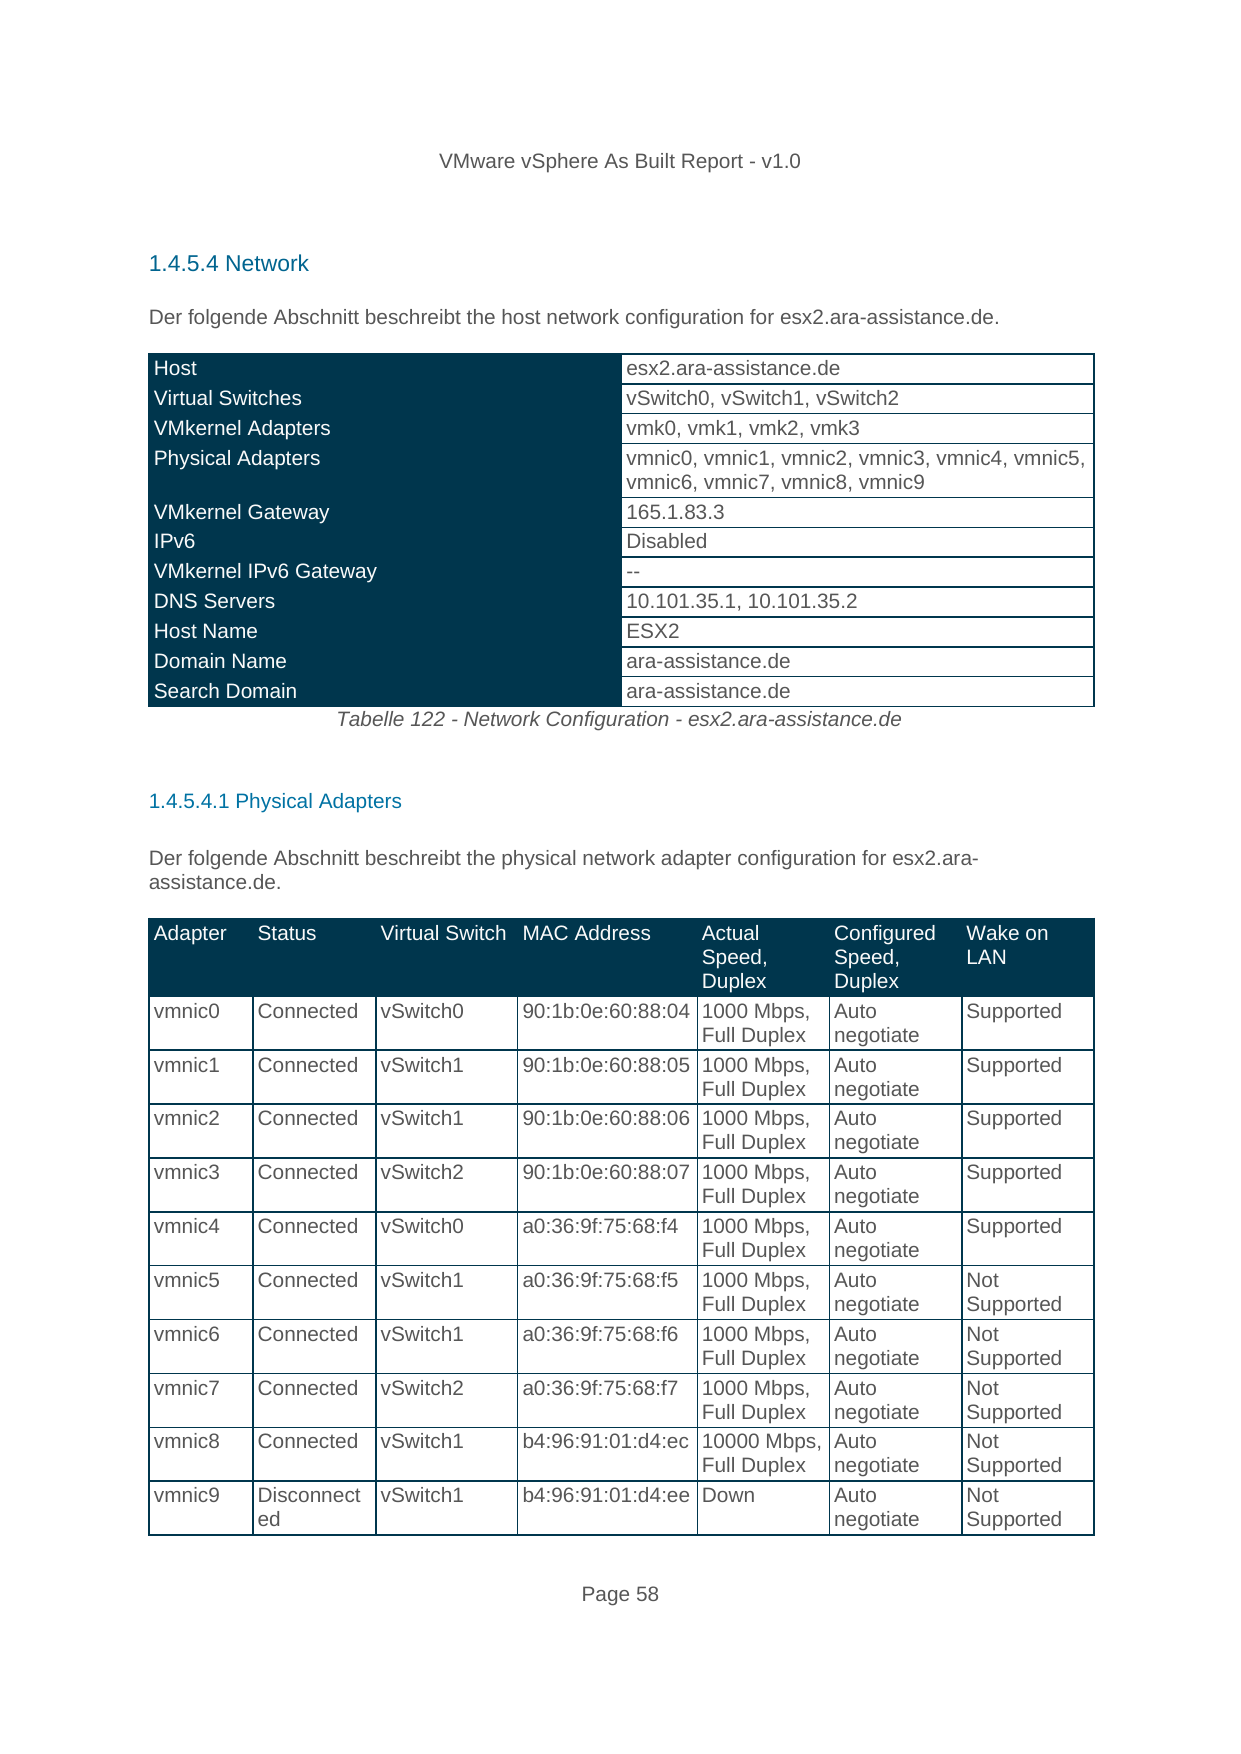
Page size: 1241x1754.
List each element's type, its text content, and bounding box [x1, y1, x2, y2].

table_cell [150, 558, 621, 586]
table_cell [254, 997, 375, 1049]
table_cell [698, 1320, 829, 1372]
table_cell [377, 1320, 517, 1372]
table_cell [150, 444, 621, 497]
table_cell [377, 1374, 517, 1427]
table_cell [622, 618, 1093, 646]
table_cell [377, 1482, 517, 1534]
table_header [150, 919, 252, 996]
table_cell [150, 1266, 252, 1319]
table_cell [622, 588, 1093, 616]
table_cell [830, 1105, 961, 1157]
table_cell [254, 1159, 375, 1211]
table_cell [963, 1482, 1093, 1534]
text Der folgende Abschnitt beschreibt the host network configuration for esx2.ara-assistance.de. [148, 305, 1092, 329]
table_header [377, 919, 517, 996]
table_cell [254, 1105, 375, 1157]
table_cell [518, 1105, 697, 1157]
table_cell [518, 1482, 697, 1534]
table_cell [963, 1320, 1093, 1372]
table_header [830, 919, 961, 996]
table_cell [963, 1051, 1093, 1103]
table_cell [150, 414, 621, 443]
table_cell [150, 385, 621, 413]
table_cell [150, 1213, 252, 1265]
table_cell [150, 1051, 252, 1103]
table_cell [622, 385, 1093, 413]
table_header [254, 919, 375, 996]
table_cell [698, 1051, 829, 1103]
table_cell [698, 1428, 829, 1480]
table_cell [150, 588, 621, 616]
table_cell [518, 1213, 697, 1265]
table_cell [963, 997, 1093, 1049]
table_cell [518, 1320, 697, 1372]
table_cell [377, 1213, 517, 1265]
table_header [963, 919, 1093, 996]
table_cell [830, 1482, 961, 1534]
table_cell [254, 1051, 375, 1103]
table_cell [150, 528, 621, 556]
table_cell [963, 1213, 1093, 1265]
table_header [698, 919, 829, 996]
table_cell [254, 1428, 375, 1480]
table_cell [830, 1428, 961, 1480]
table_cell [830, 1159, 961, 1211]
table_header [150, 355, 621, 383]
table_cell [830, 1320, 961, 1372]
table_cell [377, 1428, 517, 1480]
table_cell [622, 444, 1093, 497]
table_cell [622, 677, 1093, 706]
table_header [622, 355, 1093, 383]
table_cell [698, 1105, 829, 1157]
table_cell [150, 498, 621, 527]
subtitle 1.4.5.4 Network [148, 249, 1092, 276]
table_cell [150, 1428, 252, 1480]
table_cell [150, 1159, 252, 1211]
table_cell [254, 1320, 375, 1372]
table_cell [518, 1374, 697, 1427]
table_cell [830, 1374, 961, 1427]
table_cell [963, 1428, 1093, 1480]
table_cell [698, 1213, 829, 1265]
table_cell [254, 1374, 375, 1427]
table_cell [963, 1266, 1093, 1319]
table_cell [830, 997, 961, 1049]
subtitle 1.4.5.4.1 Physical Adapters [148, 788, 1092, 812]
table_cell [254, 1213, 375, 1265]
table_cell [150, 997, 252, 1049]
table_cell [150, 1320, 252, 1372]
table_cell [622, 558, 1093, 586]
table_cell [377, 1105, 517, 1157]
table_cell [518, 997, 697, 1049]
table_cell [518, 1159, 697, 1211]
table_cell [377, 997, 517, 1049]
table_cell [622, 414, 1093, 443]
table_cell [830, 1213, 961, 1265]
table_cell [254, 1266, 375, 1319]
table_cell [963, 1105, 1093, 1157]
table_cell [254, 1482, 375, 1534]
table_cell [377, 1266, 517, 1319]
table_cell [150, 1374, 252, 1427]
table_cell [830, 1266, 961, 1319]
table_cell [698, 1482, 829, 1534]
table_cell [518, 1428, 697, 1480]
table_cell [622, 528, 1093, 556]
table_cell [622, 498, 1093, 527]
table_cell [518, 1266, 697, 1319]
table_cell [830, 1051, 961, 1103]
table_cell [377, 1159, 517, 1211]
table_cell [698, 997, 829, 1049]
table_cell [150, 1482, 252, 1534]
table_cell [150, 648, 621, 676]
text Der folgende Abschnitt beschreibt the physical network adapter configuration for esx2.ara-assistance.de. [148, 846, 1092, 894]
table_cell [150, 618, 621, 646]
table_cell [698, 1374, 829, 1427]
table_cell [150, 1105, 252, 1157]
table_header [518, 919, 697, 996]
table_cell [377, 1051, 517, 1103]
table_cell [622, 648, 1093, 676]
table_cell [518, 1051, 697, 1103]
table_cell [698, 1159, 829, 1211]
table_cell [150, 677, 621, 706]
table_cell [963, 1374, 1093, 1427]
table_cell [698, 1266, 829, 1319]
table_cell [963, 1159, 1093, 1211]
